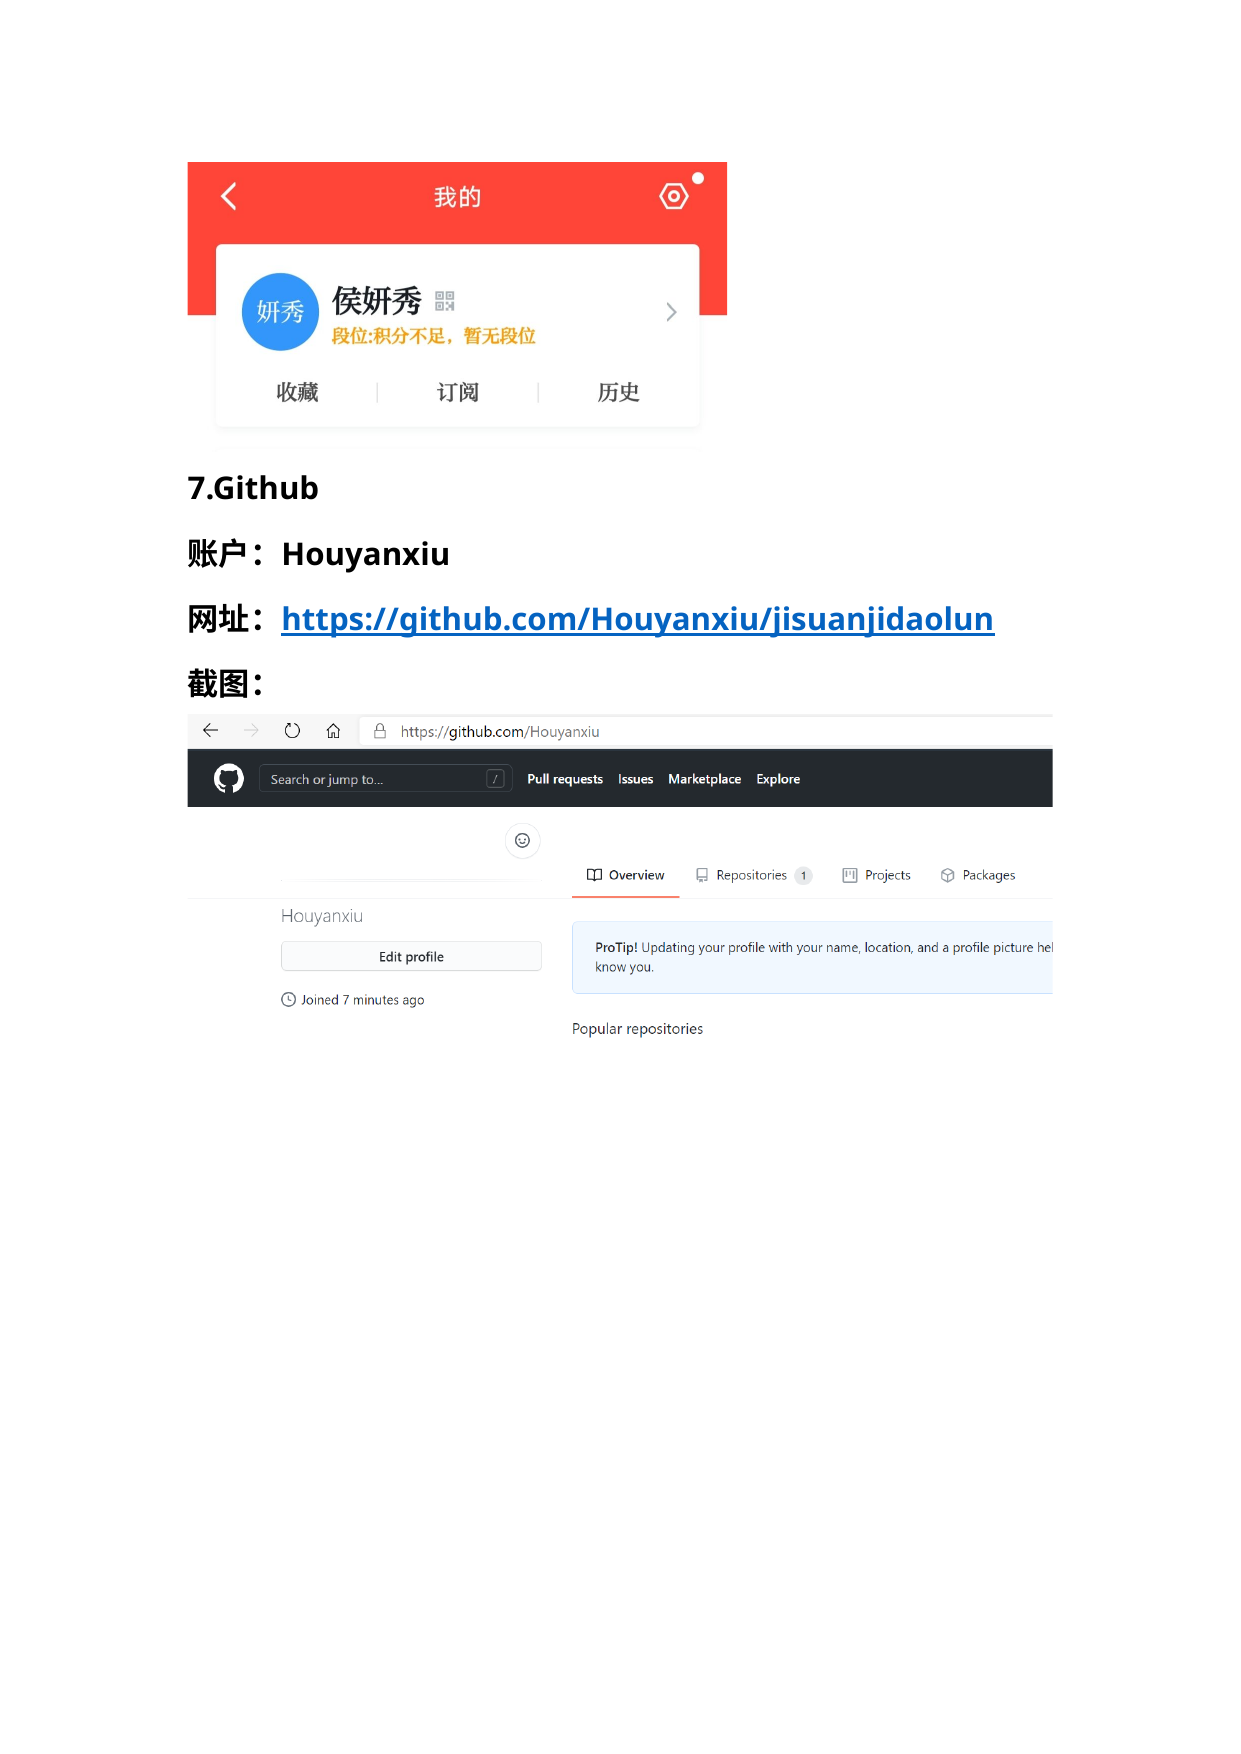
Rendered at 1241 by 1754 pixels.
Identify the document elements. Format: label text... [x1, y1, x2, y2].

picture [187, 162, 728, 452]
text 网址：https://github.com/Houyanxiu/jisuanjidaolun [187, 584, 1053, 649]
text 截图： [187, 649, 1053, 714]
text 7.Github [187, 454, 1053, 519]
picture [187, 714, 1053, 1039]
text 账户：Houyanxiu [187, 519, 1053, 584]
